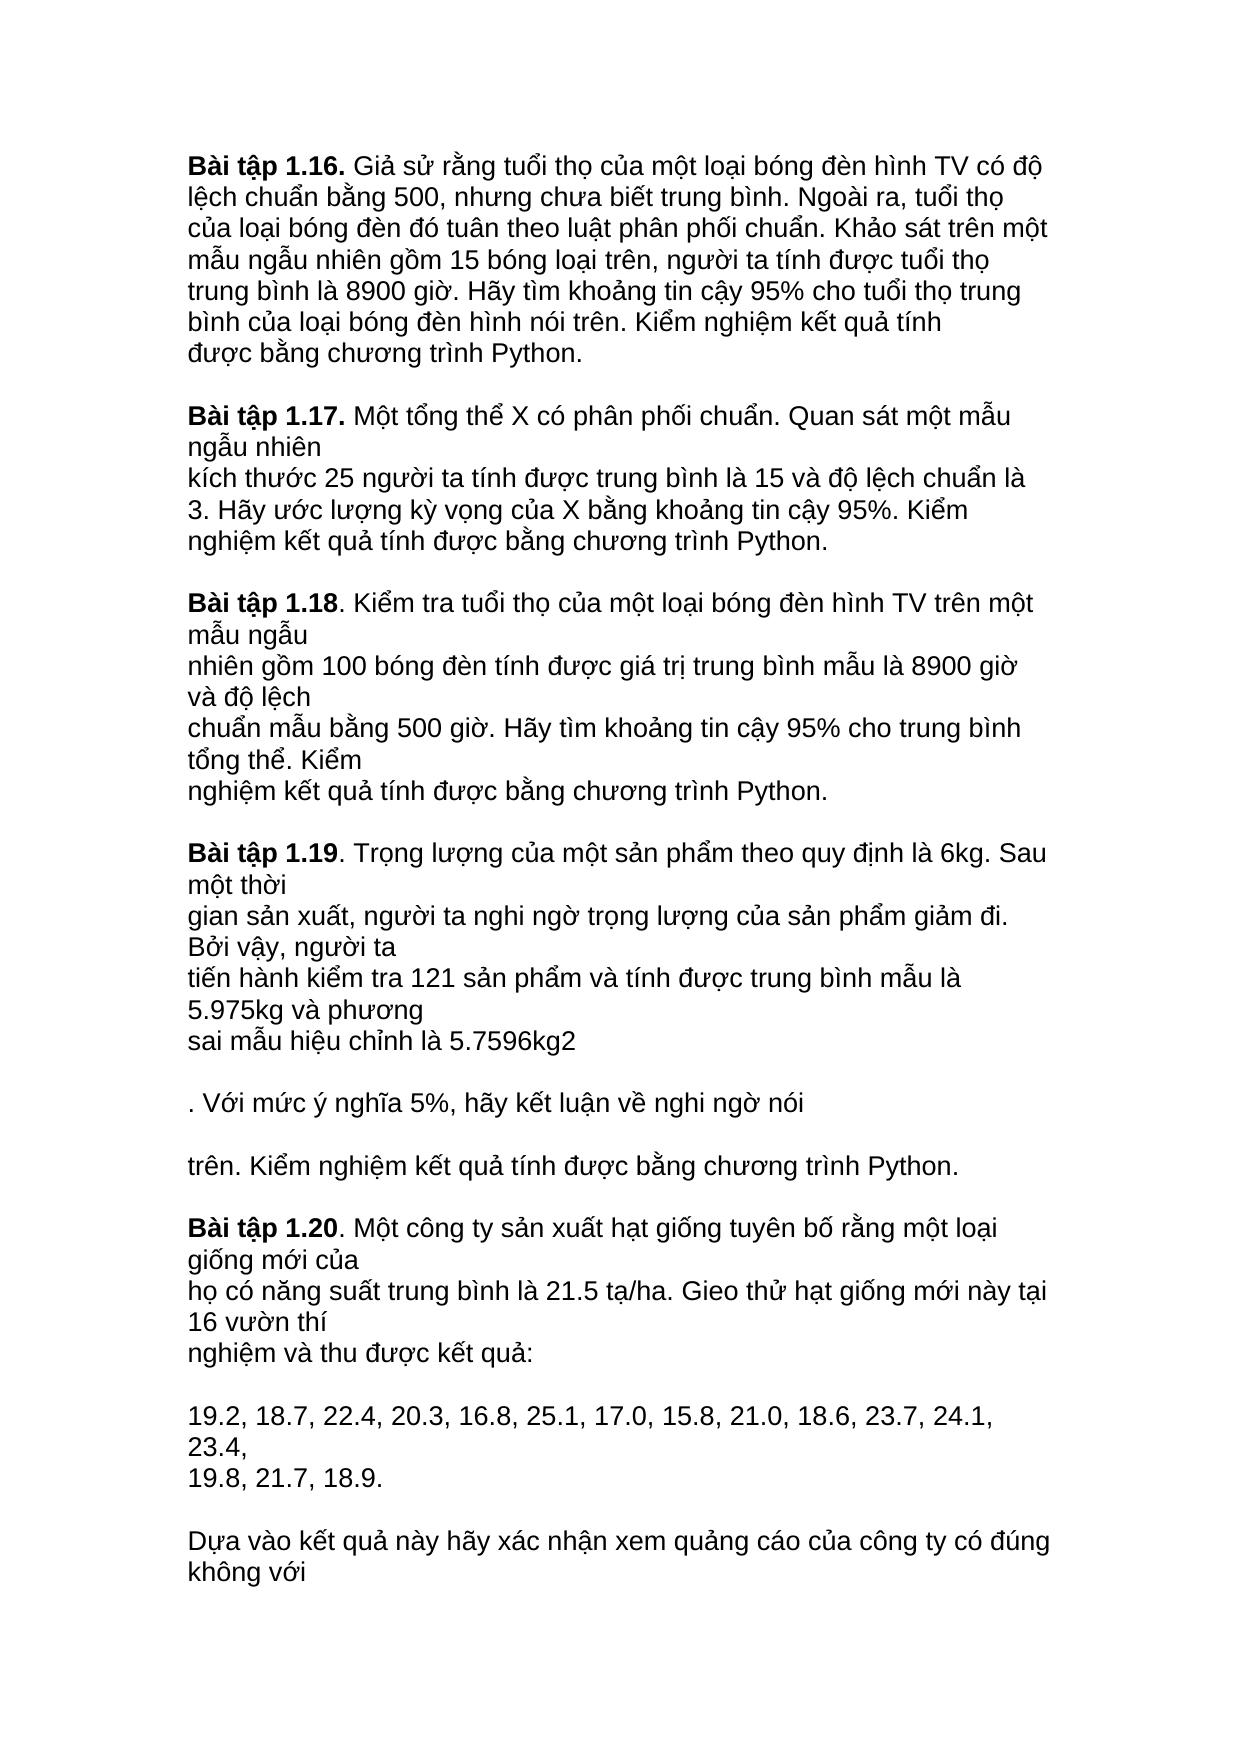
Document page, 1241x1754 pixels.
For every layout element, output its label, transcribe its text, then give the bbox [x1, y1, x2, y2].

text sai mẫu hiệu chỉnh là 5.7596kg2 [187, 1025, 1053, 1056]
text nghiệm kết quả tính được bằng chương trình Python. [187, 775, 1053, 806]
text gian sản xuất, người ta nghi ngờ trọng lượng của sản phẩm giảm đi. Bởi vậy, người ta [187, 900, 1053, 962]
text chuẩn mẫu bằng 500 giờ. Hãy tìm khoảng tin cậy 95% cho trung bình tổng thể. Kiểm [187, 712, 1053, 775]
text Bài tập 1.19. Trọng lượng của một sản phẩm theo quy định là 6kg. Sau một thời [187, 837, 1053, 900]
text Bài tập 1.18. Kiểm tra tuổi thọ của một loại bóng đèn hình TV trên một mẫu ngẫu [187, 587, 1053, 650]
text Bài tập 1.17. Một tổng thể X có phân phối chuẩn. Quan sát một mẫu ngẫu nhiên [187, 400, 1053, 462]
text 19.2, 18.7, 22.4, 20.3, 16.8, 25.1, 17.0, 15.8, 21.0, 18.6, 23.7, 24.1, 23.4, [187, 1400, 1053, 1462]
text . Với mức ý nghĩa 5%, hãy kết luận về nghi ngờ nói [187, 1087, 1053, 1119]
text kích thước 25 người ta tính được trung bình là 15 và độ lệch chuẩn là 3. Hãy ước lượng kỳ vọng của X bằng khoảng tin cậy 95%. Kiểm nghiệm kết quả tính được bằng chương trình Python. [187, 462, 1053, 556]
text trên. Kiểm nghiệm kết quả tính được bằng chương trình Python. [187, 1150, 1053, 1181]
text tiến hành kiểm tra 121 sản phẩm và tính được trung bình mẫu là 5.975kg và phương [187, 962, 1053, 1025]
text nhiên gồm 100 bóng đèn tính được giá trị trung bình mẫu là 8900 giờ và độ lệch [187, 650, 1053, 712]
text Bài tập 1.20. Một công ty sản xuất hạt giống tuyên bố rằng một loại giống mới của [187, 1212, 1053, 1275]
text được bằng chương trình Python. [187, 337, 1053, 369]
text Bài tập 1.16. Giả sử rằng tuổi thọ của một loại bóng đèn hình TV có độ lệch chuẩn bằng 500, nhưng chưa biết trung bình. Ngoài ra, tuổi thọ của loại bóng đèn đó tuân theo luật phân phối chuẩn. Khảo sát trên một mẫu ngẫu nhiên gồm 15 bóng loại trên, người ta tính được tuổi thọ trung bình là 8900 giờ. Hãy tìm khoảng tin cậy 95% cho tuổi thọ trung bình của loại bóng đèn hình nói trên. Kiểm nghiệm kết quả tính [187, 150, 1053, 337]
text nghiệm và thu được kết quả: [187, 1337, 1053, 1369]
text Dựa vào kết quả này hãy xác nhận xem quảng cáo của công ty có đúng không với [187, 1525, 1053, 1587]
text họ có năng suất trung bình là 21.5 tạ/ha. Gieo thử hạt giống mới này tại 16 vườn thí [187, 1275, 1053, 1337]
text 19.8, 21.7, 18.9. [187, 1462, 1053, 1494]
